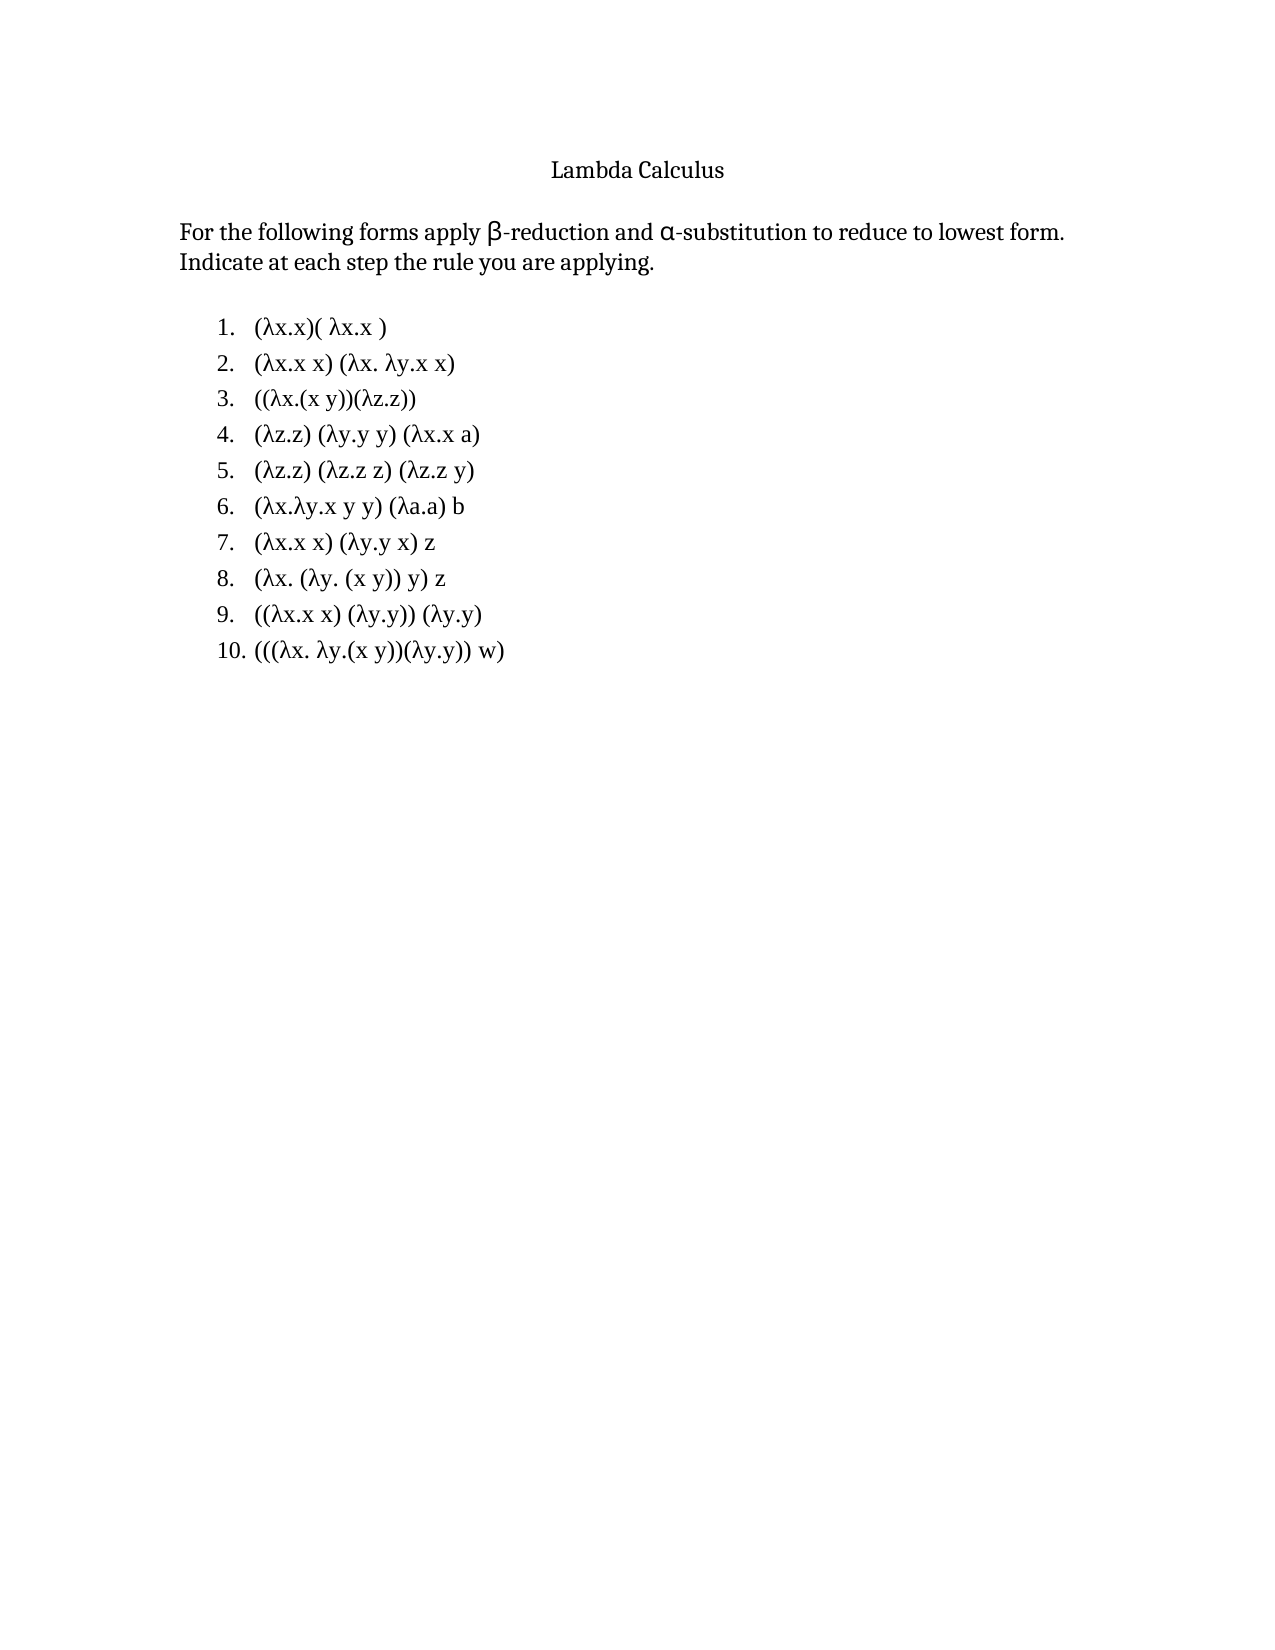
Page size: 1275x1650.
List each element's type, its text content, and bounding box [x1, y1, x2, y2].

list (λx.x x) (λx. λy.x x) [217, 348, 1096, 377]
list (λx.x x) (λy.y x) z [217, 527, 1096, 556]
list (λz.z) (λz.z z) (λz.z y) [217, 455, 1096, 484]
text For the following forms apply β-reduction and α-substitution to reduce to lowest form. Indicate at each step the rule you are applying. [179, 214, 1096, 277]
list (λx.x)( λx.x ) [217, 312, 1096, 341]
list ((λx.(x y))(λz.z)) [217, 384, 1096, 412]
list (λx. (λy. (x y)) y) z [217, 563, 1096, 592]
list (λz.z) (λy.y y) (λx.x a) [217, 419, 1096, 448]
list (((λx. λy.(x y))(λy.y)) w) [217, 635, 1096, 663]
list ((λx.x x) (λy.y)) (λy.y) [217, 599, 1096, 628]
text Lambda Calculus [179, 156, 1096, 185]
list (λx.λy.x y y) (λa.a) b [217, 491, 1096, 520]
